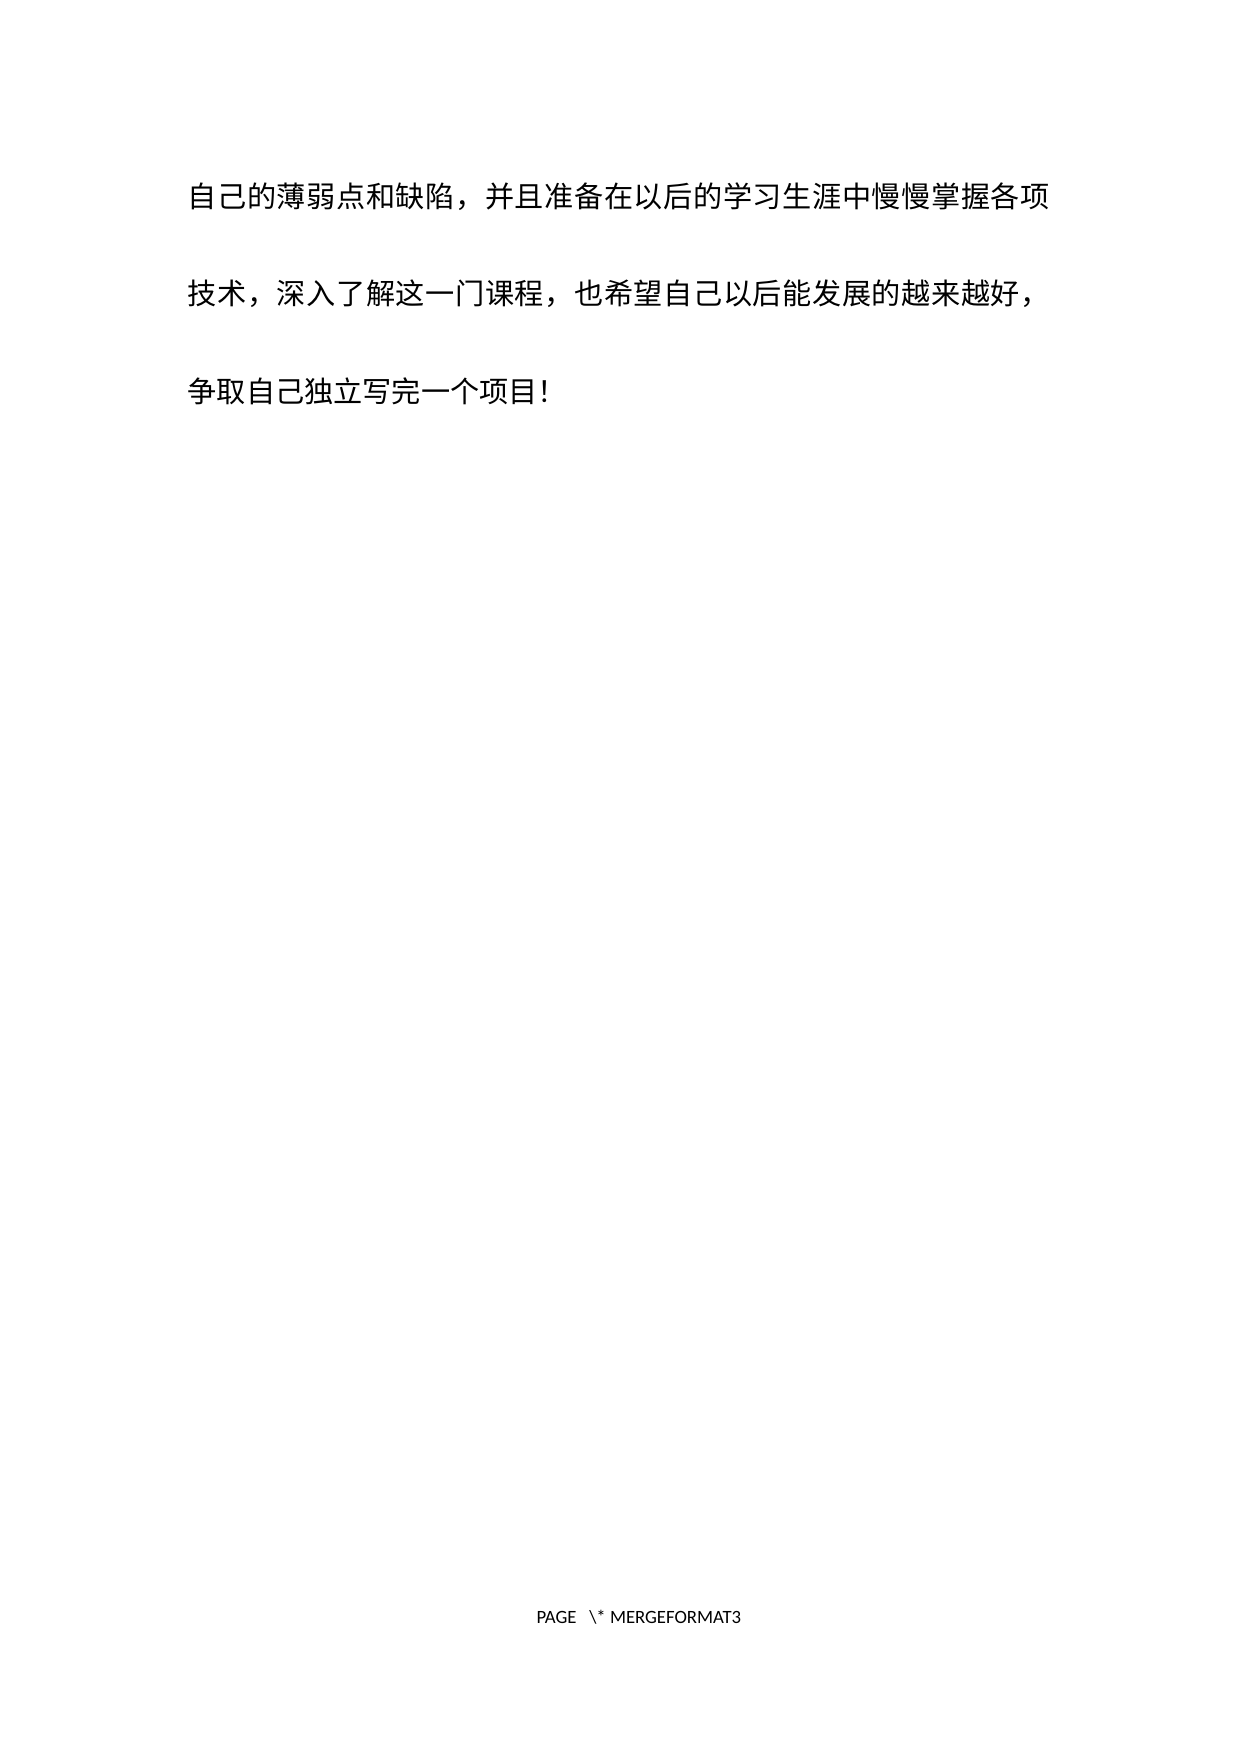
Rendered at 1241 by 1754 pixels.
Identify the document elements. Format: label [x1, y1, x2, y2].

text [187, 162, 1053, 422]
